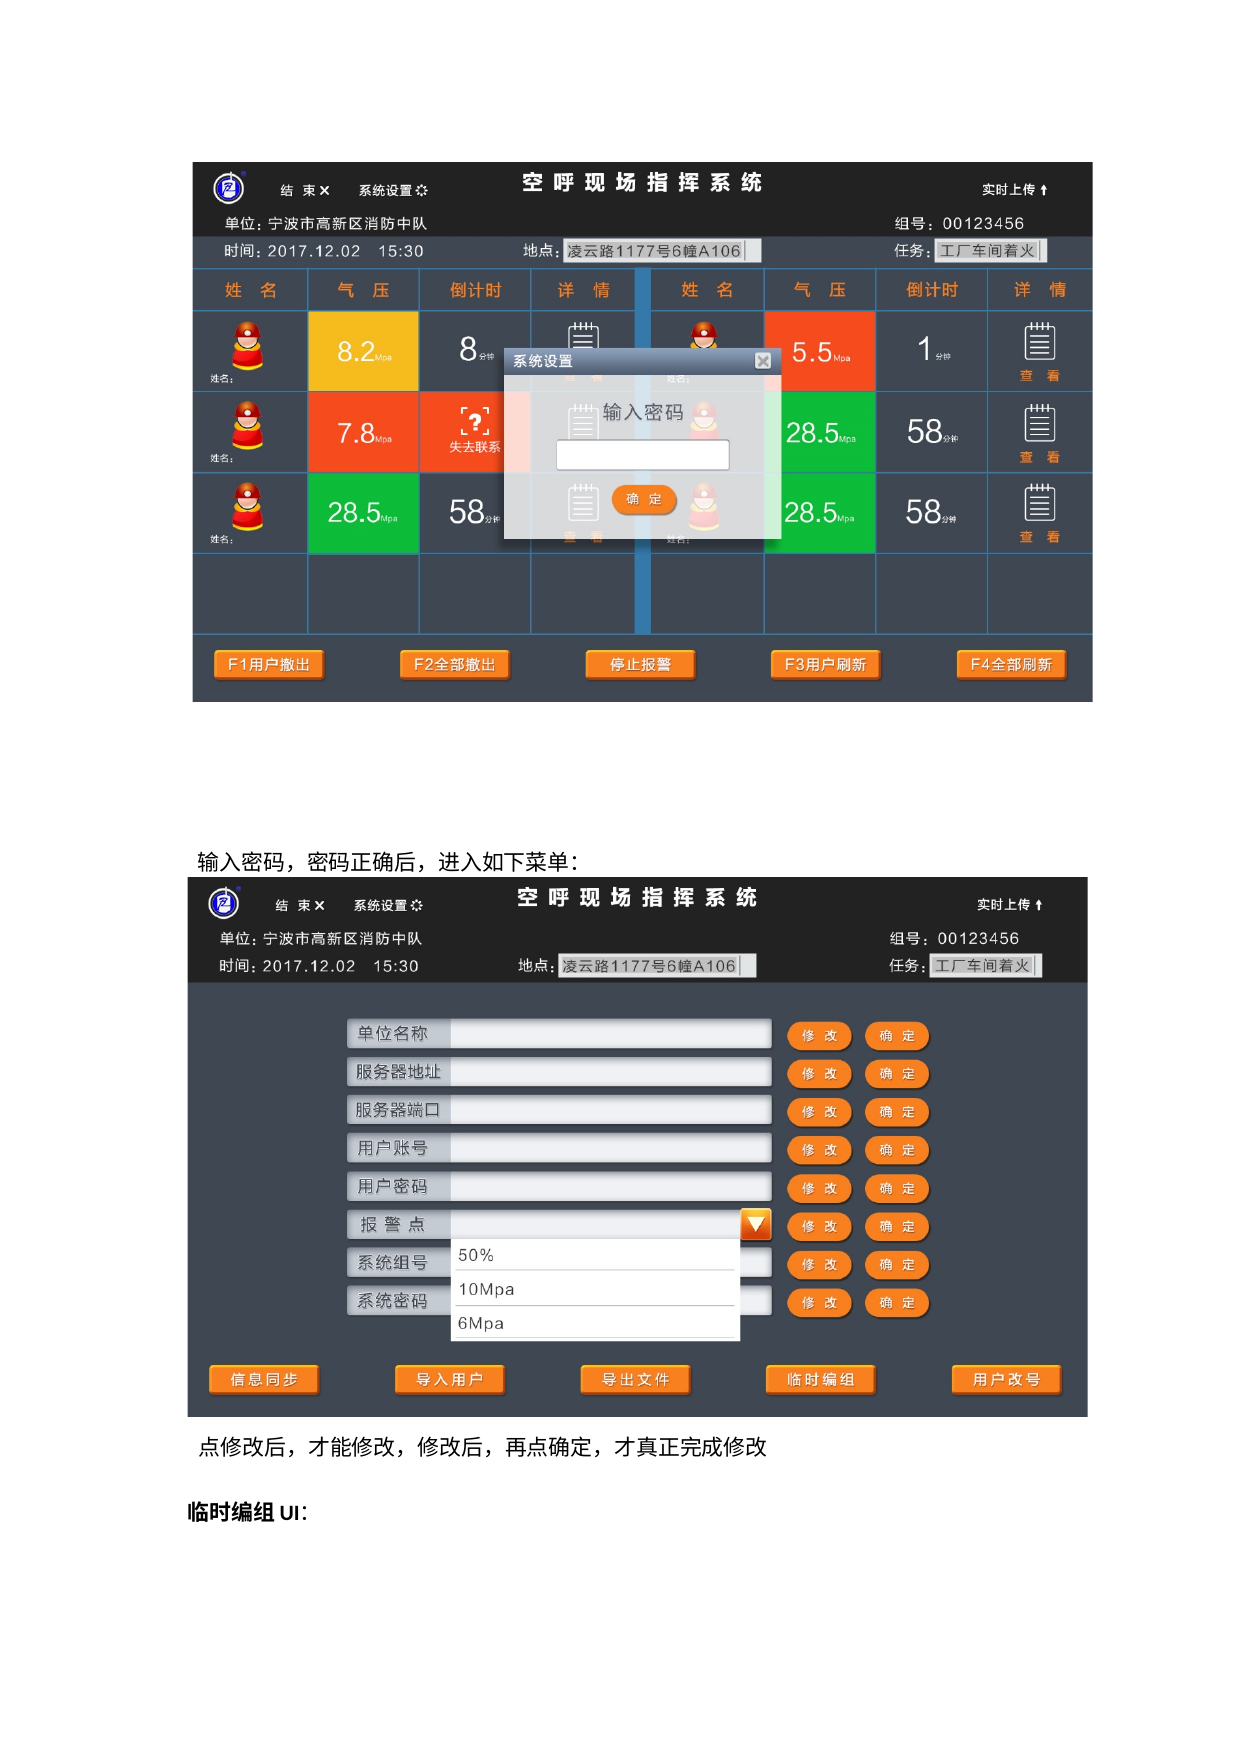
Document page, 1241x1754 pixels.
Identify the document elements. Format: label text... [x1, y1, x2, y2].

text 点修改后，才能修改，修改后，再点确定，才真正完成修改 [187, 1429, 1107, 1462]
text 输入密码，密码正确后，进入如下菜单： [187, 844, 1107, 877]
picture [192, 162, 1093, 702]
text 临时编组UI： [187, 1494, 1107, 1527]
picture [187, 877, 1088, 1417]
